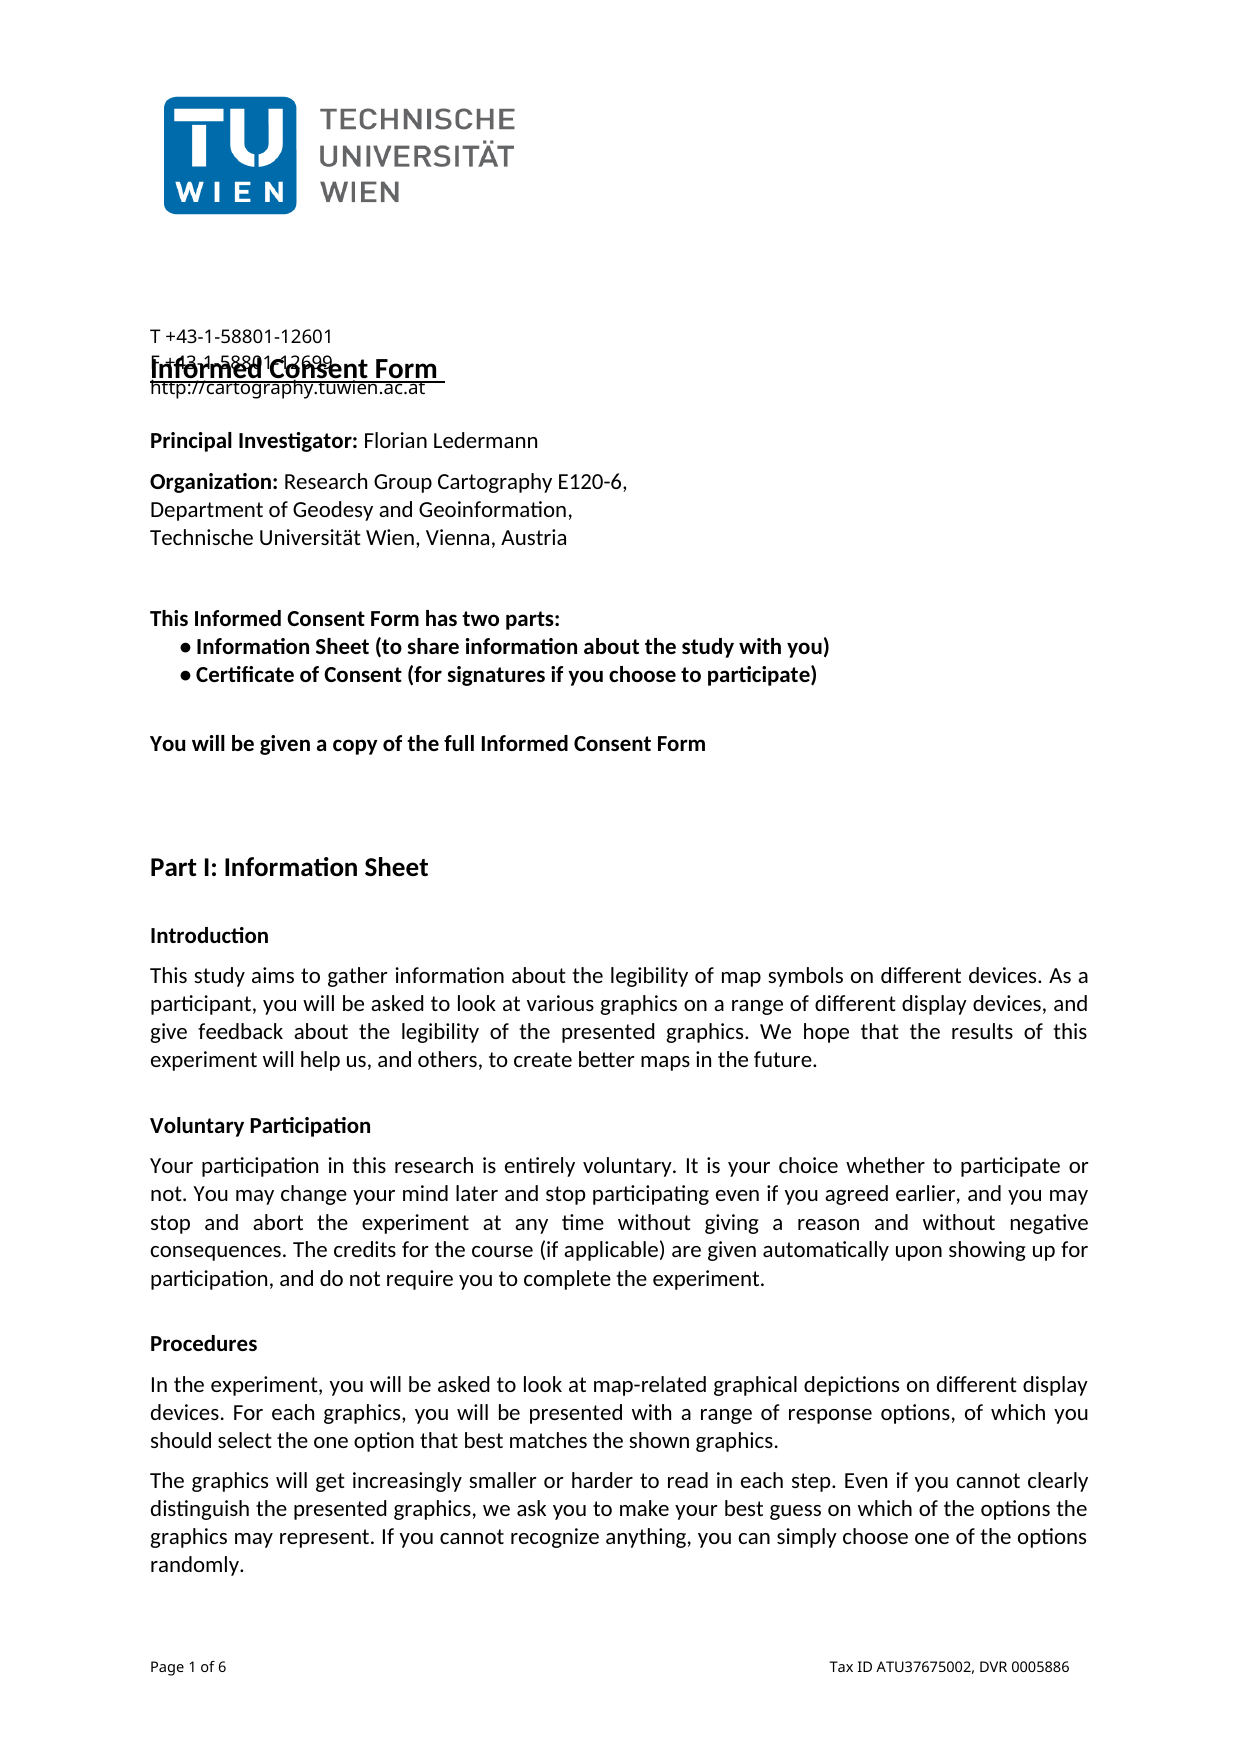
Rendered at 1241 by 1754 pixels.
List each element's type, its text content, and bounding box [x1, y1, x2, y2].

subtitle Introduction [150, 921, 1090, 949]
text You will be given a copy of the full Informed Consent Form [150, 729, 1090, 757]
text This Informed Consent Form has two parts: [150, 604, 1090, 632]
subtitle Informed Consent Form [150, 351, 1090, 386]
text Your participation in this research is entirely voluntary. It is your choice whether to participate or not. You may change your mind later and stop participating even if you agreed earlier, and you may stop and abort the experiment at any time without giving a reason and without negative consequences. The credits for the course (if applicable) are given automatically upon showing up for participation, and do not require you to complete the experiment. [150, 1152, 1090, 1292]
text In the experiment, you will be asked to look at map-related graphical depictions on different display devices. For each graphics, you will be presented with a range of response options, of which you should select the one option that best matches the shown graphics. [150, 1370, 1090, 1454]
subtitle Voluntary Participation [150, 1111, 1090, 1139]
text The graphics will get increasingly smaller or harder to read in each step. Even if you cannot clearly distinguish the presented graphics, we ask you to make your best guess on which of the options the graphics may represent. If you cannot recognize anything, you can simply choose one of the options randomly. [150, 1466, 1090, 1578]
text Organization: Research Group Cartography E120-6, Department of Geodesy and Geoinformation, Technische Universität Wien, Vienna, Austria [150, 467, 1090, 551]
picture [150, 76, 643, 322]
text Principal Investigator: Florian Ledermann [150, 427, 1090, 455]
text • Certificate of Consent (for signatures if you choose to participate) [179, 660, 1090, 688]
text • Information Sheet (to share information about the study with you) [179, 632, 1090, 660]
subtitle Part I: Information Sheet [150, 850, 1090, 883]
subtitle Procedures [150, 1329, 1090, 1357]
text This study aims to gather information about the legibility of map symbols on different devices. As a participant, you will be asked to look at various graphics on a range of different display devices, and give feedback about the legibility of the presented graphics. We hope that the results of this experiment will help us, and others, to create better maps in the future. [150, 961, 1090, 1073]
